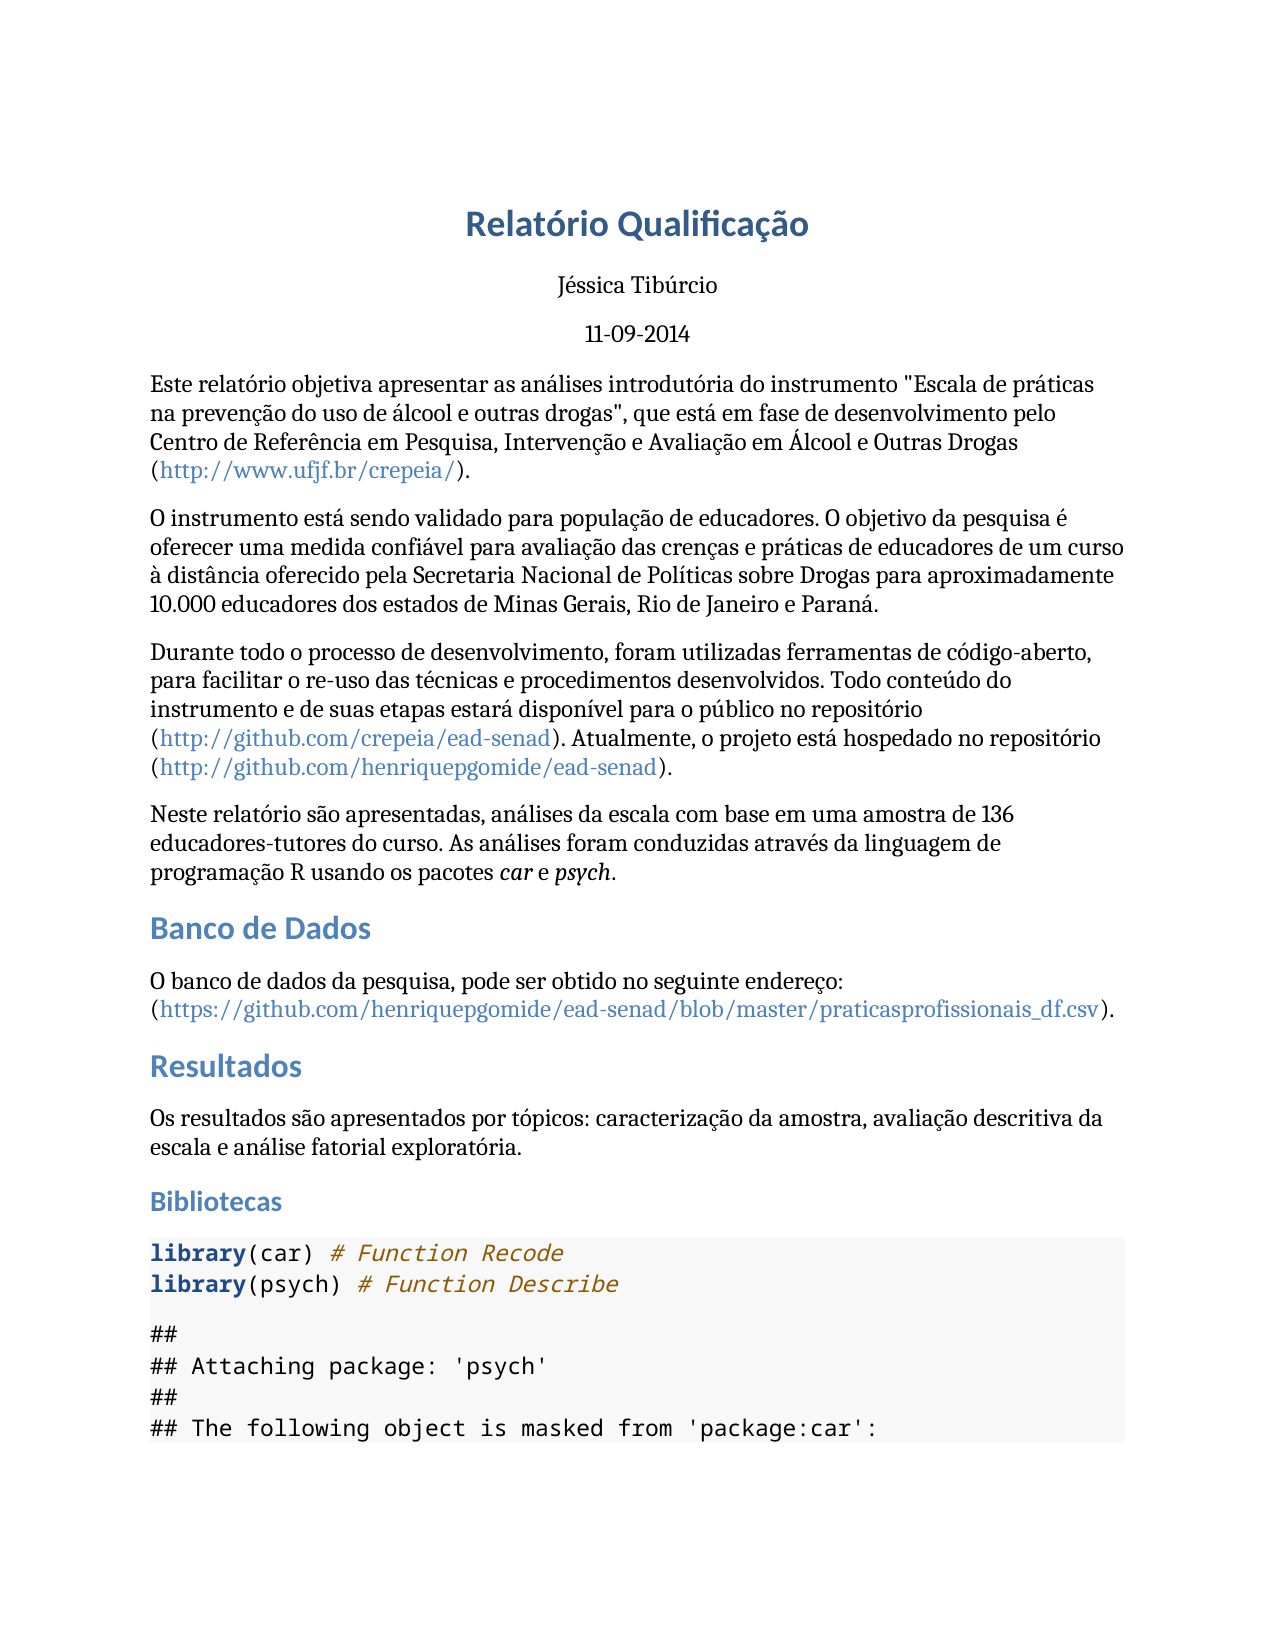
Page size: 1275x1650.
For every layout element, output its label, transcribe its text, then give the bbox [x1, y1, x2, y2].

text Neste relatório são apresentadas, análises da escala com base em uma amostra de 136 educadores-tutores do curso. As análises foram conduzidas através da linguagem de programação R usando os pacotes car e psych. [150, 800, 1125, 886]
text Este relatório objetiva apresentar as análises introdutória do instrumento "Escala de práticas na prevenção do uso de álcool e outras drogas", que está em fase de desenvolvimento pelo Centro de Referência em Pesquisa, Intervenção e Avaliação em Álcool e Outras Drogas (http://www.ufjf.br/crepeia/). [150, 370, 1125, 485]
subtitle Resultados [150, 1045, 1125, 1086]
text 11-09-2014 [150, 320, 1125, 349]
text library(car) # Function Recode library(psych) # Function Describe [562, 1237, 1125, 1299]
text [150, 1318, 1125, 1443]
text Jéssica Tibúrcio [150, 271, 1125, 299]
text Durante todo o processo de desenvolvimento, foram utilizadas ferramentas de código-aberto, para facilitar o re-uso das técnicas e procedimentos desenvolvidos. Todo conteúdo do instrumento e de suas etapas estará disponível para o público no repositório (http://github.com/crepeia/ead-senad). Atualmente, o projeto está hospedado no repositório (http://github.com/henriquepgomide/ead-senad). [150, 637, 1125, 781]
text O banco de dados da pesquisa, pode ser obtido no seguinte endereço: (https://github.com/henriquepgomide/ead-senad/blob/master/praticasprofissionais_df.csv). [150, 967, 1125, 1024]
title Relatório Qualificação [150, 200, 1125, 246]
text O instrumento está sendo validado para população de educadores. O objetivo da pesquisa é oferecer uma medida confiável para avaliação das crenças e práticas de educadores de um curso à distância oferecido pela Secretaria Nacional de Políticas sobre Drogas para aproximadamente 10.000 educadores dos estados de Minas Gerais, Rio de Janeiro e Paraná. [150, 504, 1125, 619]
text Os resultados são apresentados por tópicos: caracterização da amostra, avaliação descritiva da escala e análise fatorial exploratória. [150, 1104, 1125, 1162]
subtitle Bibliotecas [150, 1183, 1125, 1218]
subtitle Banco de Dados [150, 907, 1125, 948]
